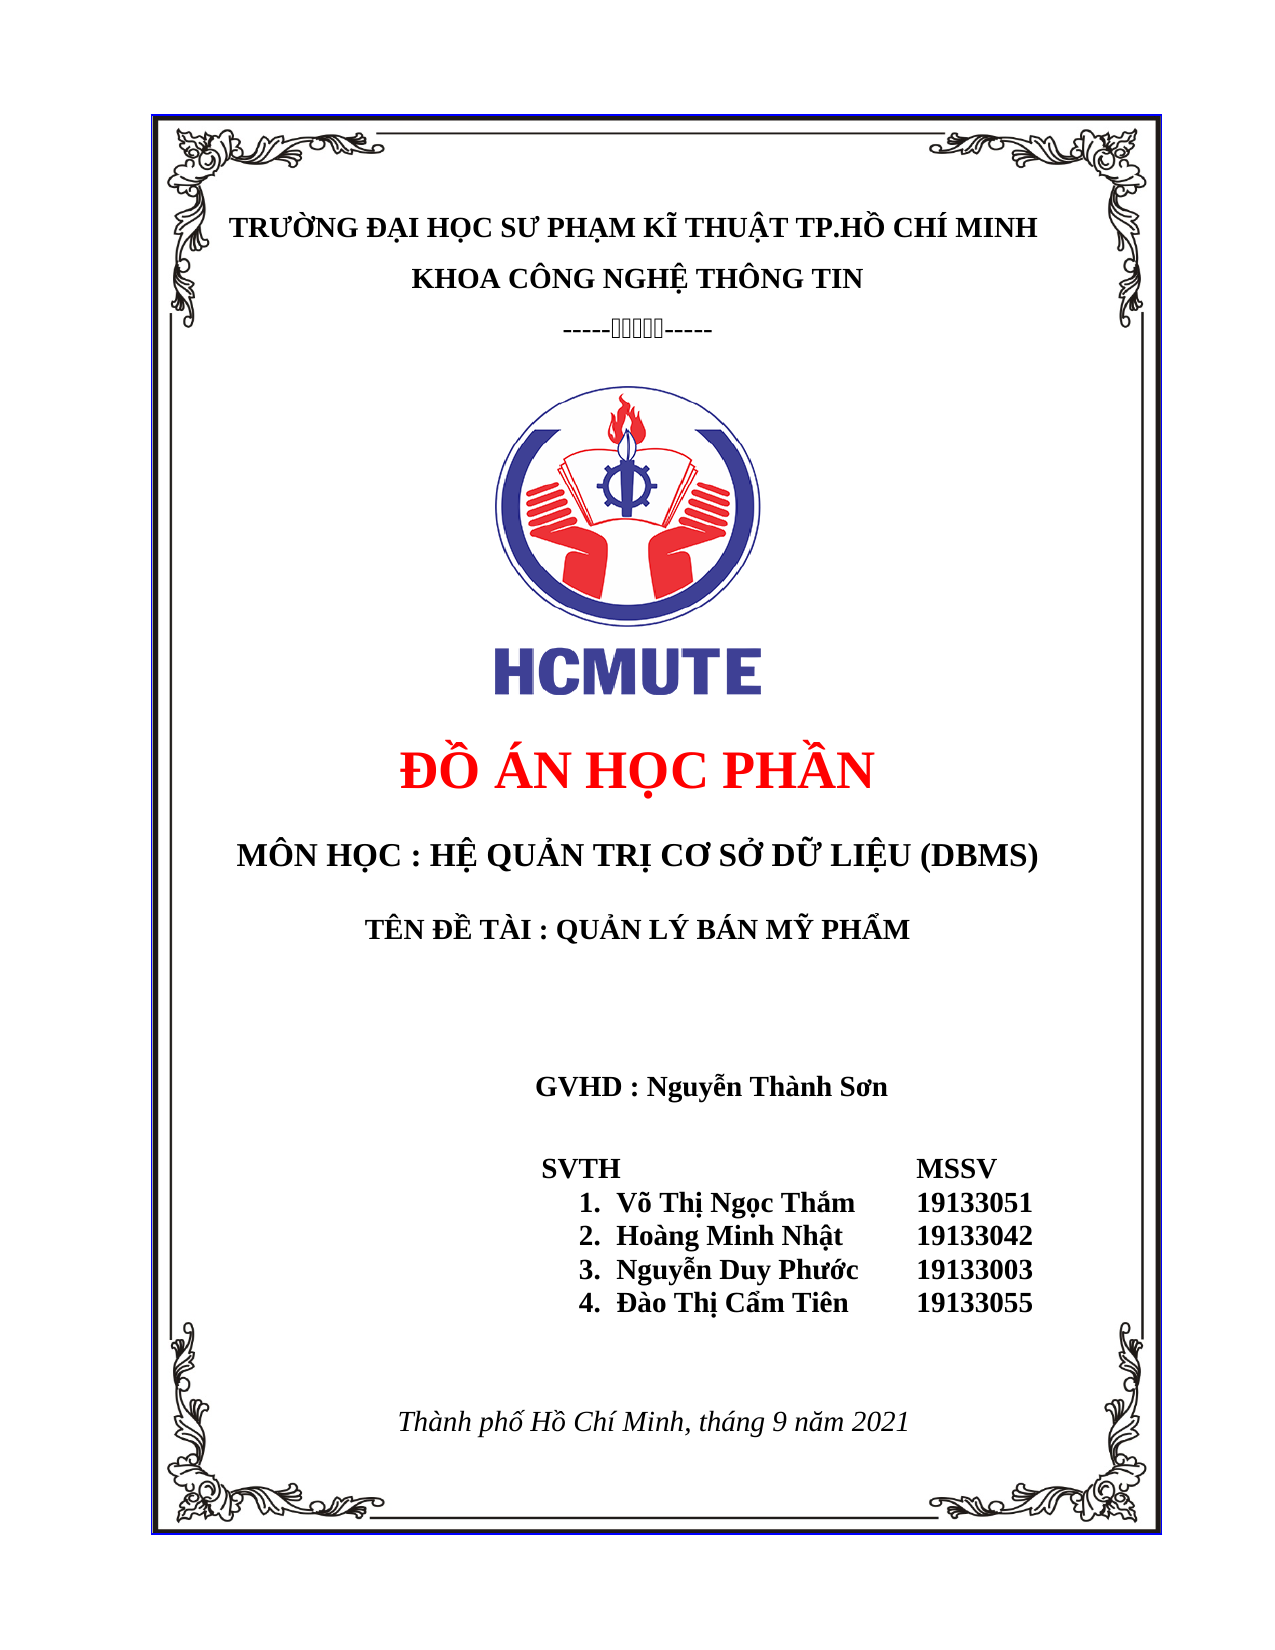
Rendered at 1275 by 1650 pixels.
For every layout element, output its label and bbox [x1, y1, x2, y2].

picture [152, 116, 1161, 1533]
